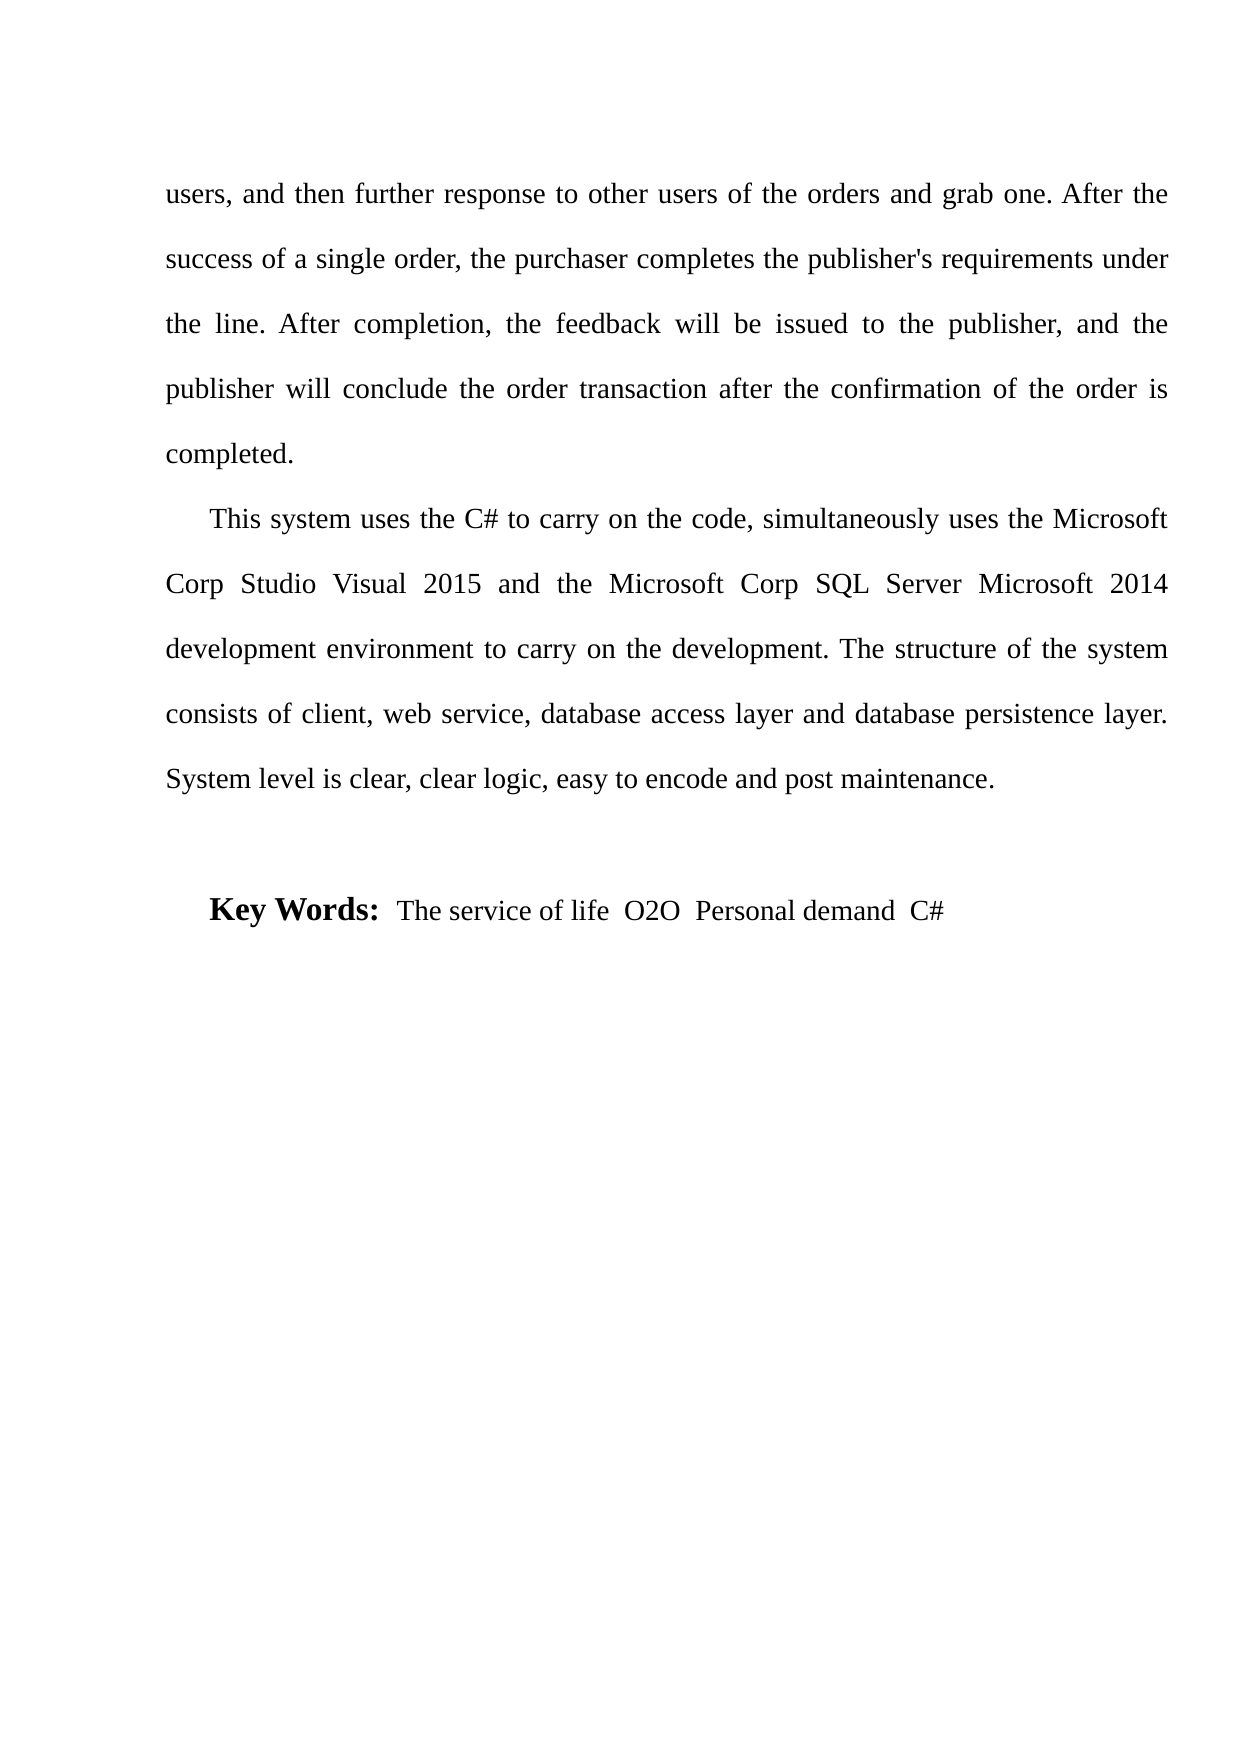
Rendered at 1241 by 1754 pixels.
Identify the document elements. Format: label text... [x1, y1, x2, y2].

text This system uses the C# to carry on the code, simultaneously uses the Microsoft Corp Studio Visual 2015 and the Microsoft Corp SQL Server Microsoft 2014 development environment to carry on the development. The structure of the system consists of client, web service, database access layer and database persistence layer. System level is clear, clear logic, easy to encode and post maintenance. [165, 485, 1169, 810]
text Key Words: The service of life O2O Personal demand C# [165, 875, 1169, 940]
